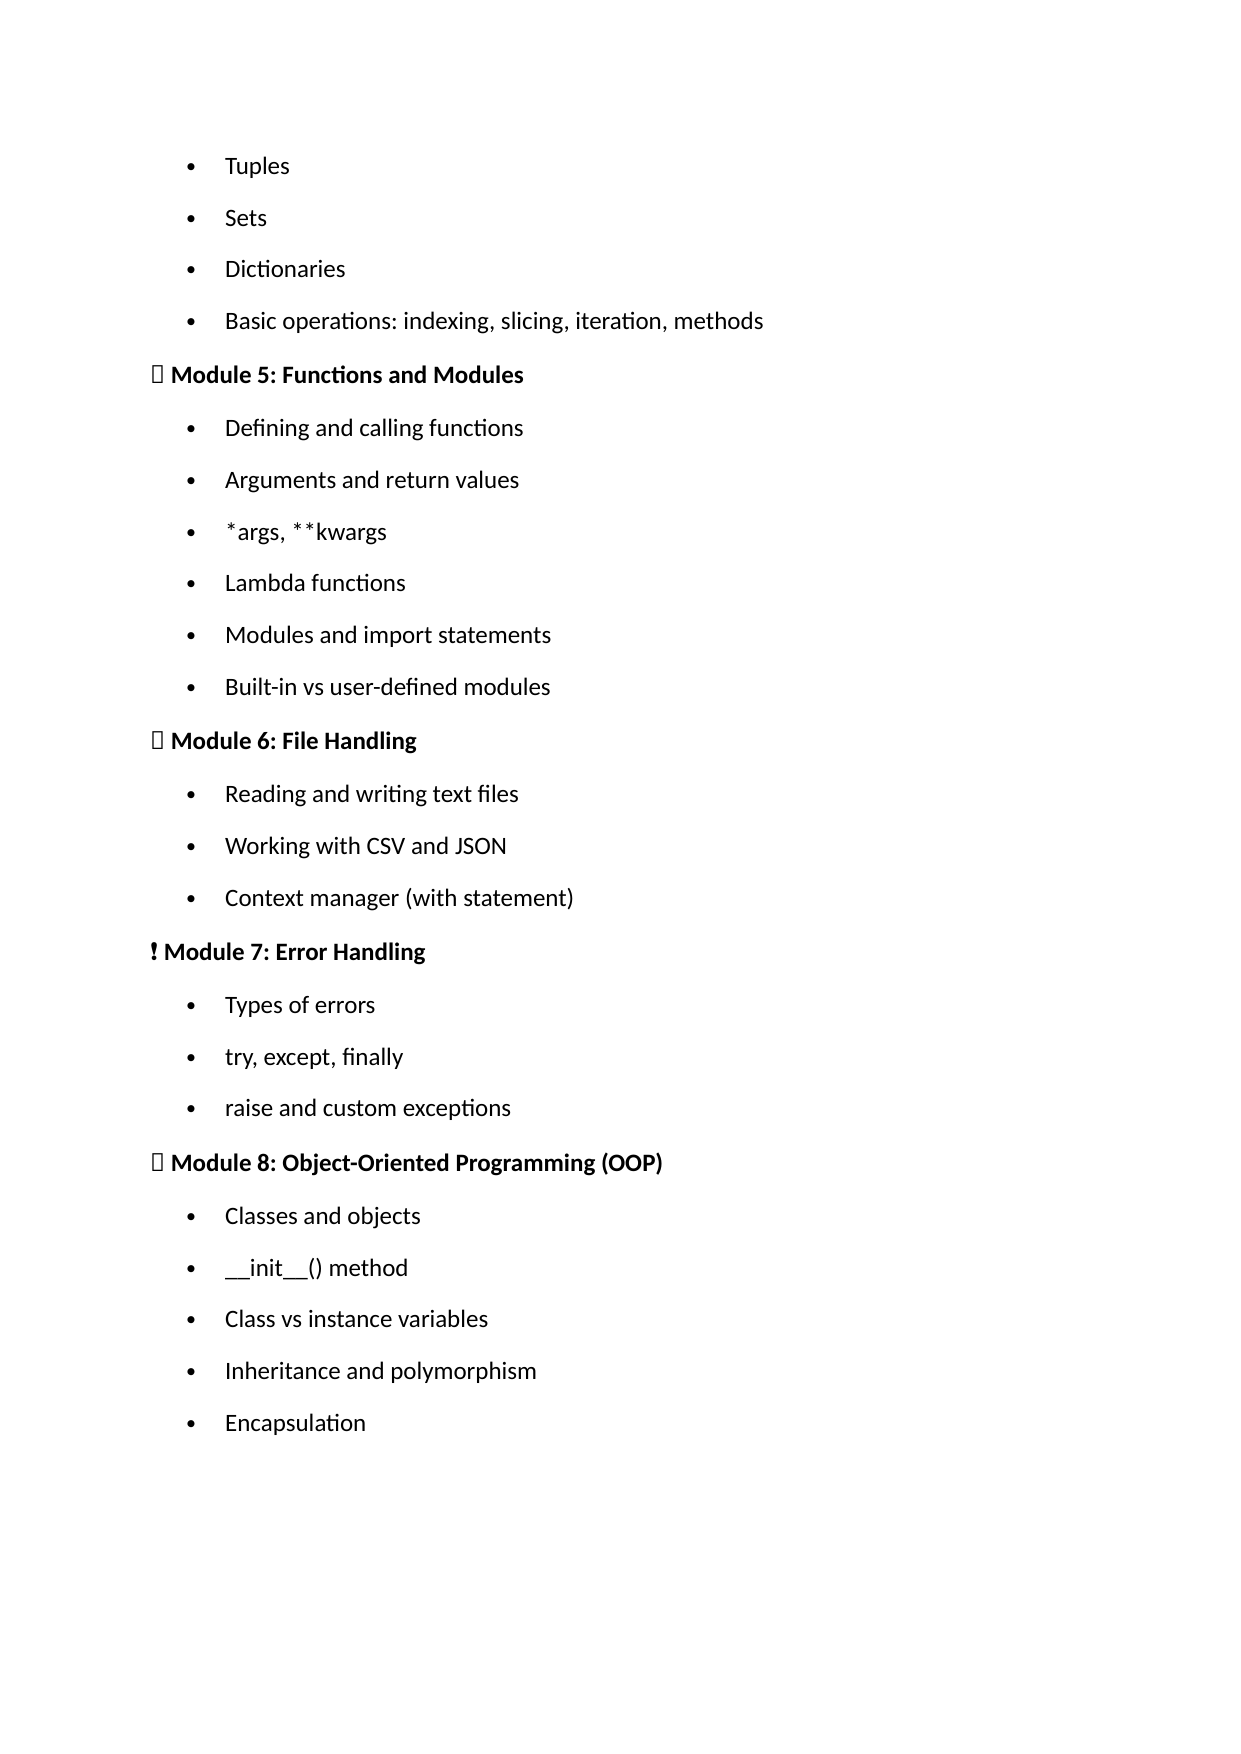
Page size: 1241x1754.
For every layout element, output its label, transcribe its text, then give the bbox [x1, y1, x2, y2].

list raise and custom exceptions [187, 1092, 1090, 1123]
list __init__() method [187, 1252, 1090, 1282]
list Class vs instance variables [187, 1303, 1090, 1334]
list Basic operations: indexing, slicing, iteration, methods [187, 305, 1090, 336]
list Arguments and return values [187, 464, 1090, 495]
text 🔧 Module 8: Object-Oriented Programming (OOP) [150, 1144, 1090, 1178]
list Context manager (with statement) [187, 882, 1090, 912]
list Inheritance and polymorphism [187, 1355, 1090, 1386]
list Encapsulation [187, 1407, 1090, 1437]
list Dictionaries [187, 253, 1090, 284]
list Classes and objects [187, 1200, 1090, 1231]
list *args, **kwargs [187, 516, 1090, 546]
list Modules and import statements [187, 619, 1090, 650]
list Defining and calling functions [187, 412, 1090, 443]
list Working with CSV and JSON [187, 830, 1090, 861]
list Built-in vs user-defined modules [187, 671, 1090, 701]
list try, except, finally [187, 1041, 1090, 1071]
list Tuples [187, 150, 1090, 181]
text ❗ Module 7: Error Handling [150, 933, 1090, 967]
list Sets [187, 202, 1090, 232]
list Lambda functions [187, 567, 1090, 598]
list Reading and writing text files [187, 778, 1090, 809]
text 📁 Module 6: File Handling [150, 722, 1090, 757]
list Types of errors [187, 989, 1090, 1020]
text 🧰 Module 5: Functions and Modules [150, 357, 1090, 391]
